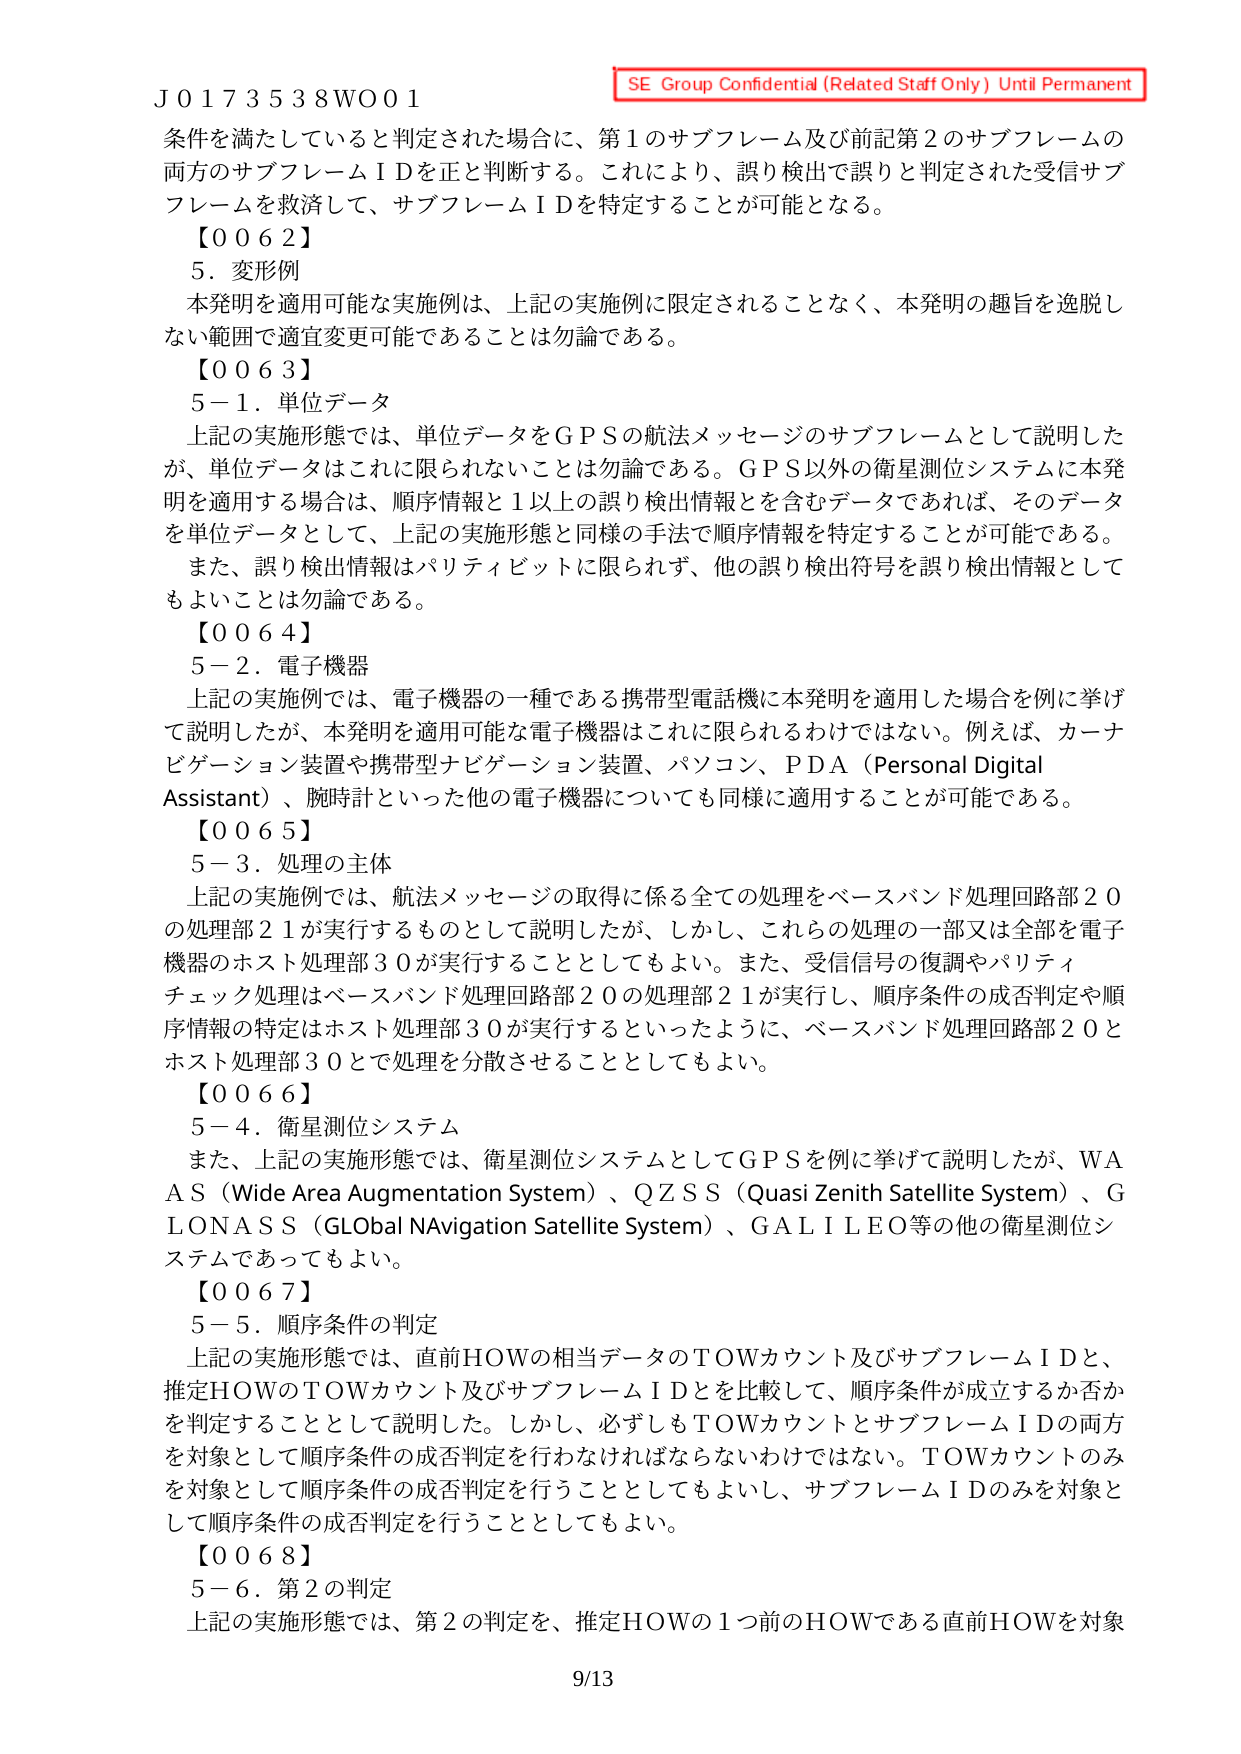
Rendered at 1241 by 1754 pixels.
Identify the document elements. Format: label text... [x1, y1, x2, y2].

text 【００６６】 [163, 1077, 1138, 1109]
text ５－４．衛星測位システム [163, 1109, 1138, 1142]
text 【００６２】 [163, 220, 1138, 253]
text 【００６５】 [163, 813, 1138, 846]
text 上記の実施例では、航法メッセージの取得に係る全ての処理をベースバンド処理回路部２０の処理部２１が実行するものとして説明したが、しかし、これらの処理の一部又は全部を電子機器のホスト処理部３０が実行することとしてもよい。また、受信信号の復調やパリティチェック処理はベースバンド処理回路部２０の処理部２１が実行し、順序条件の成否判定や順序情報の特定はホスト処理部３０が実行するといったように、ベースバンド処理回路部２０とホスト処理部３０とで処理を分散させることとしてもよい。 [163, 879, 1138, 1077]
text 上記の実施形態では、直前ＨＯＷの相当データのＴＯＷカウント及びサブフレームＩＤと、推定ＨＯＷのＴＯＷカウント及びサブフレームＩＤとを比較して、順序条件が成立するか否かを判定することとして説明した。しかし、必ずしもＴＯＷカウントとサブフレームＩＤの両方を対象として順序条件の成否判定を行わなければならないわけではない。ＴＯＷカウントのみを対象として順序条件の成否判定を行うこととしてもよいし、サブフレームＩＤのみを対象として順序条件の成否判定を行うこととしてもよい。 [163, 1340, 1138, 1538]
text また、上記の実施形態では、衛星測位システムとしてＧＰＳを例に挙げて説明したが、ＷＡＡＳ（Wide Area Augmentation System）、ＱＺＳＳ（Quasi Zenith Satellite System）、ＧＬＯＮＡＳＳ（GLObal NAvigation Satellite System）、ＧＡＬＩＬＥＯ等の他の衛星測位システムであってもよい。 [163, 1142, 1138, 1274]
text ５－５．順序条件の判定 [163, 1307, 1138, 1340]
text 【００６４】 [163, 615, 1138, 648]
text ５－３．処理の主体 [163, 846, 1138, 879]
text 【００６７】 [163, 1274, 1138, 1307]
text ５－１．単位データ [163, 385, 1138, 418]
text 上記の実施例では、電子機器の一種である携帯型電話機に本発明を適用した場合を例に挙げて説明したが、本発明を適用可能な電子機器はこれに限られるわけではない。例えば、カーナビゲーション装置や携帯型ナビゲーション装置、パソコン、ＰＤＡ（Personal Digital Assistant）、腕時計といった他の電子機器についても同様に適用することが可能である。 [163, 681, 1138, 813]
text また、誤り検出情報はパリティビットに限られず、他の誤り検出符号を誤り検出情報としてもよいことは勿論である。 [163, 549, 1138, 615]
text 【００６８】 [163, 1538, 1138, 1571]
text 【００６３】 [163, 352, 1138, 385]
text 上記の実施形態では、単位データをＧＰＳの航法メッセージのサブフレームとして説明したが、単位データはこれに限られないことは勿論である。ＧＰＳ以外の衛星測位システムに本発明を適用する場合は、順序情報と１以上の誤り検出情報とを含むデータであれば、そのデータを単位データとして、上記の実施形態と同様の手法で順序情報を特定することが可能である。 [163, 418, 1138, 549]
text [163, 122, 1138, 220]
text 本発明を適用可能な実施例は、上記の実施例に限定されることなく、本発明の趣旨を逸脱しない範囲で適宜変更可能であることは勿論である。 [163, 286, 1138, 352]
text ５－２．電子機器 [163, 648, 1138, 681]
text ５．変形例 [163, 253, 1138, 286]
text ５－６．第２の判定 [163, 1571, 1138, 1604]
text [163, 1604, 1138, 1637]
